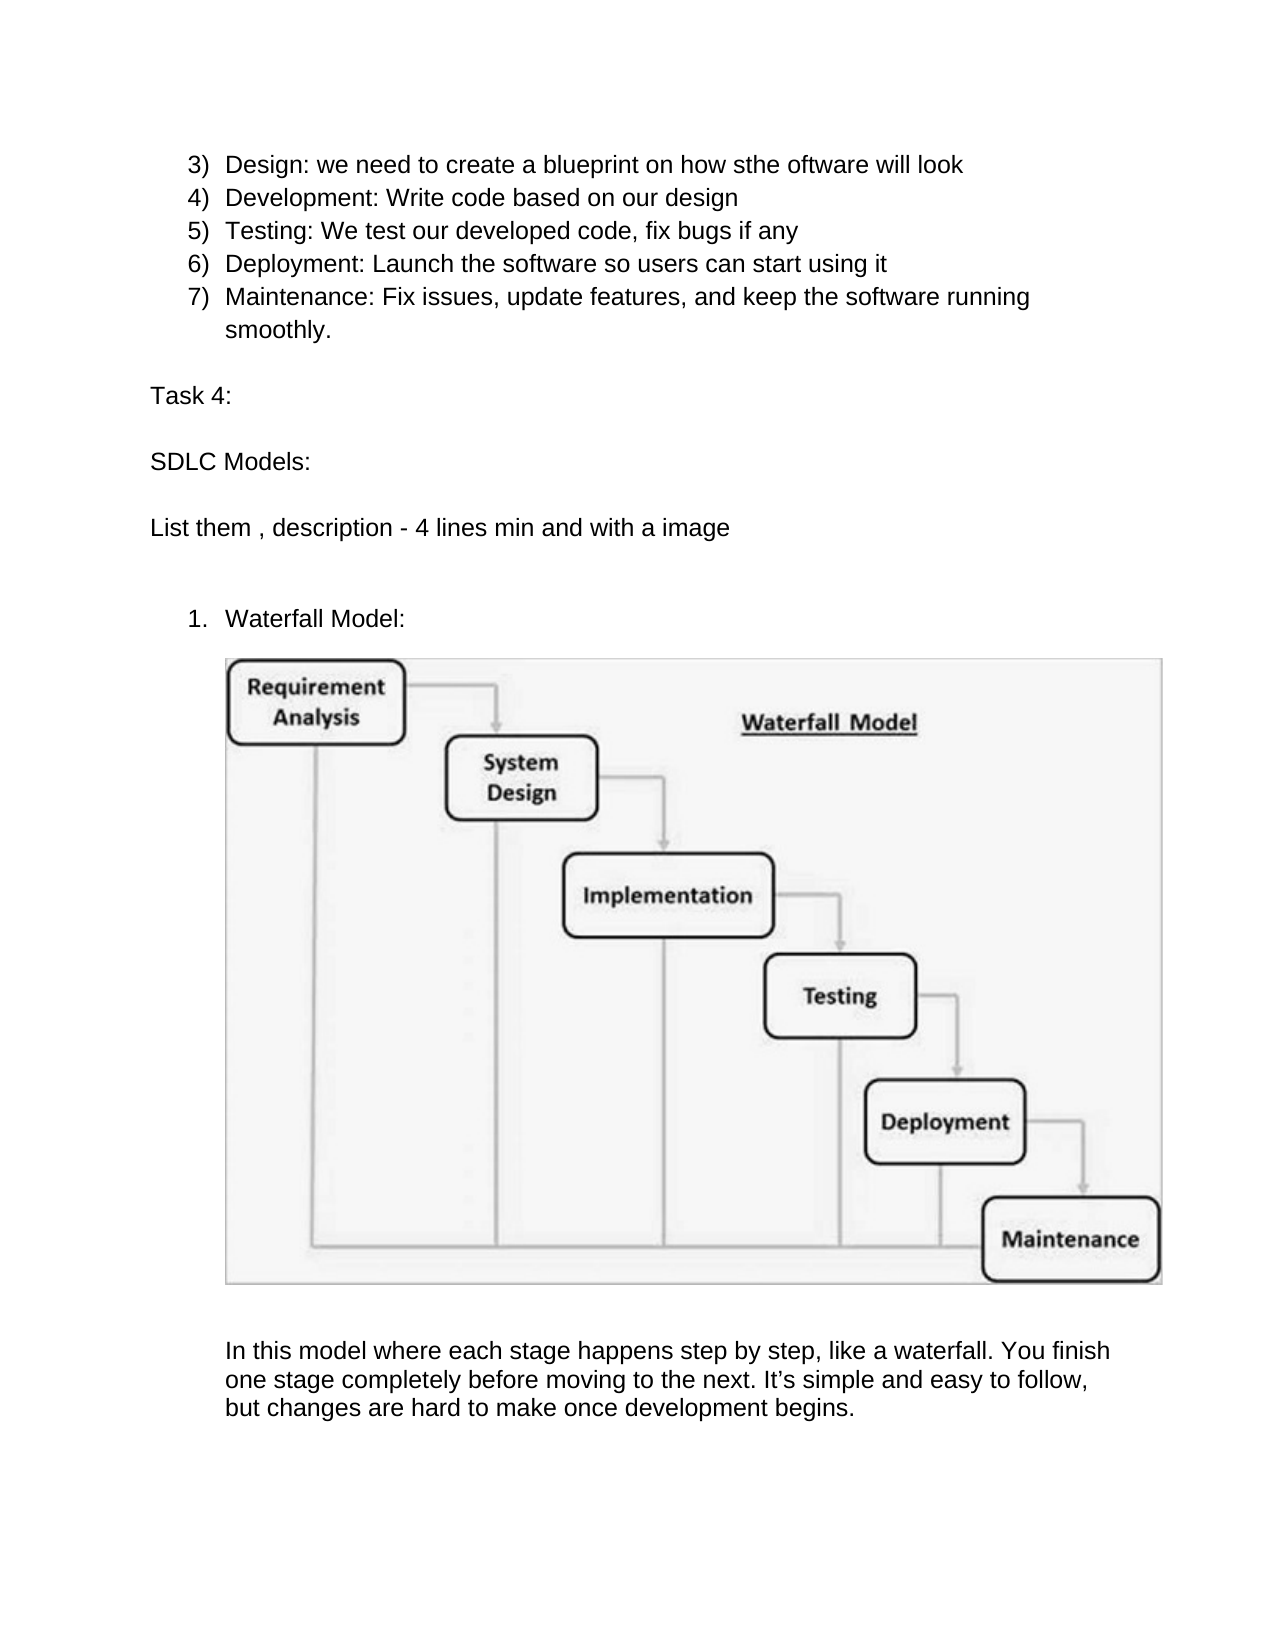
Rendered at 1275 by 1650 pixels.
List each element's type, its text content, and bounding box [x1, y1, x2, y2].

list Testing: We test our developed code, fix bugs if any [187, 216, 1125, 245]
text Task 4: [150, 381, 1125, 410]
list Design: we need to create a blueprint on how sthe oftware will look [187, 150, 1125, 179]
list Deployment: Launch the software so users can start using it [187, 249, 1125, 278]
list Waterfall Model: [187, 604, 1125, 633]
list Development: Write code based on our design [187, 183, 1125, 212]
list Maintenance: Fix issues, update features, and keep the software running smoothly. [187, 282, 1125, 344]
text SDLC Models: [150, 447, 1125, 476]
text In this model where each stage happens step by step, like a waterfall. You finish one stage completely before moving to the next. It’s simple and easy to follow, but changes are hard to make once development begins. [225, 1336, 1125, 1422]
picture [225, 658, 1163, 1285]
text List them , description - 4 lines min and with a image [150, 513, 1125, 542]
